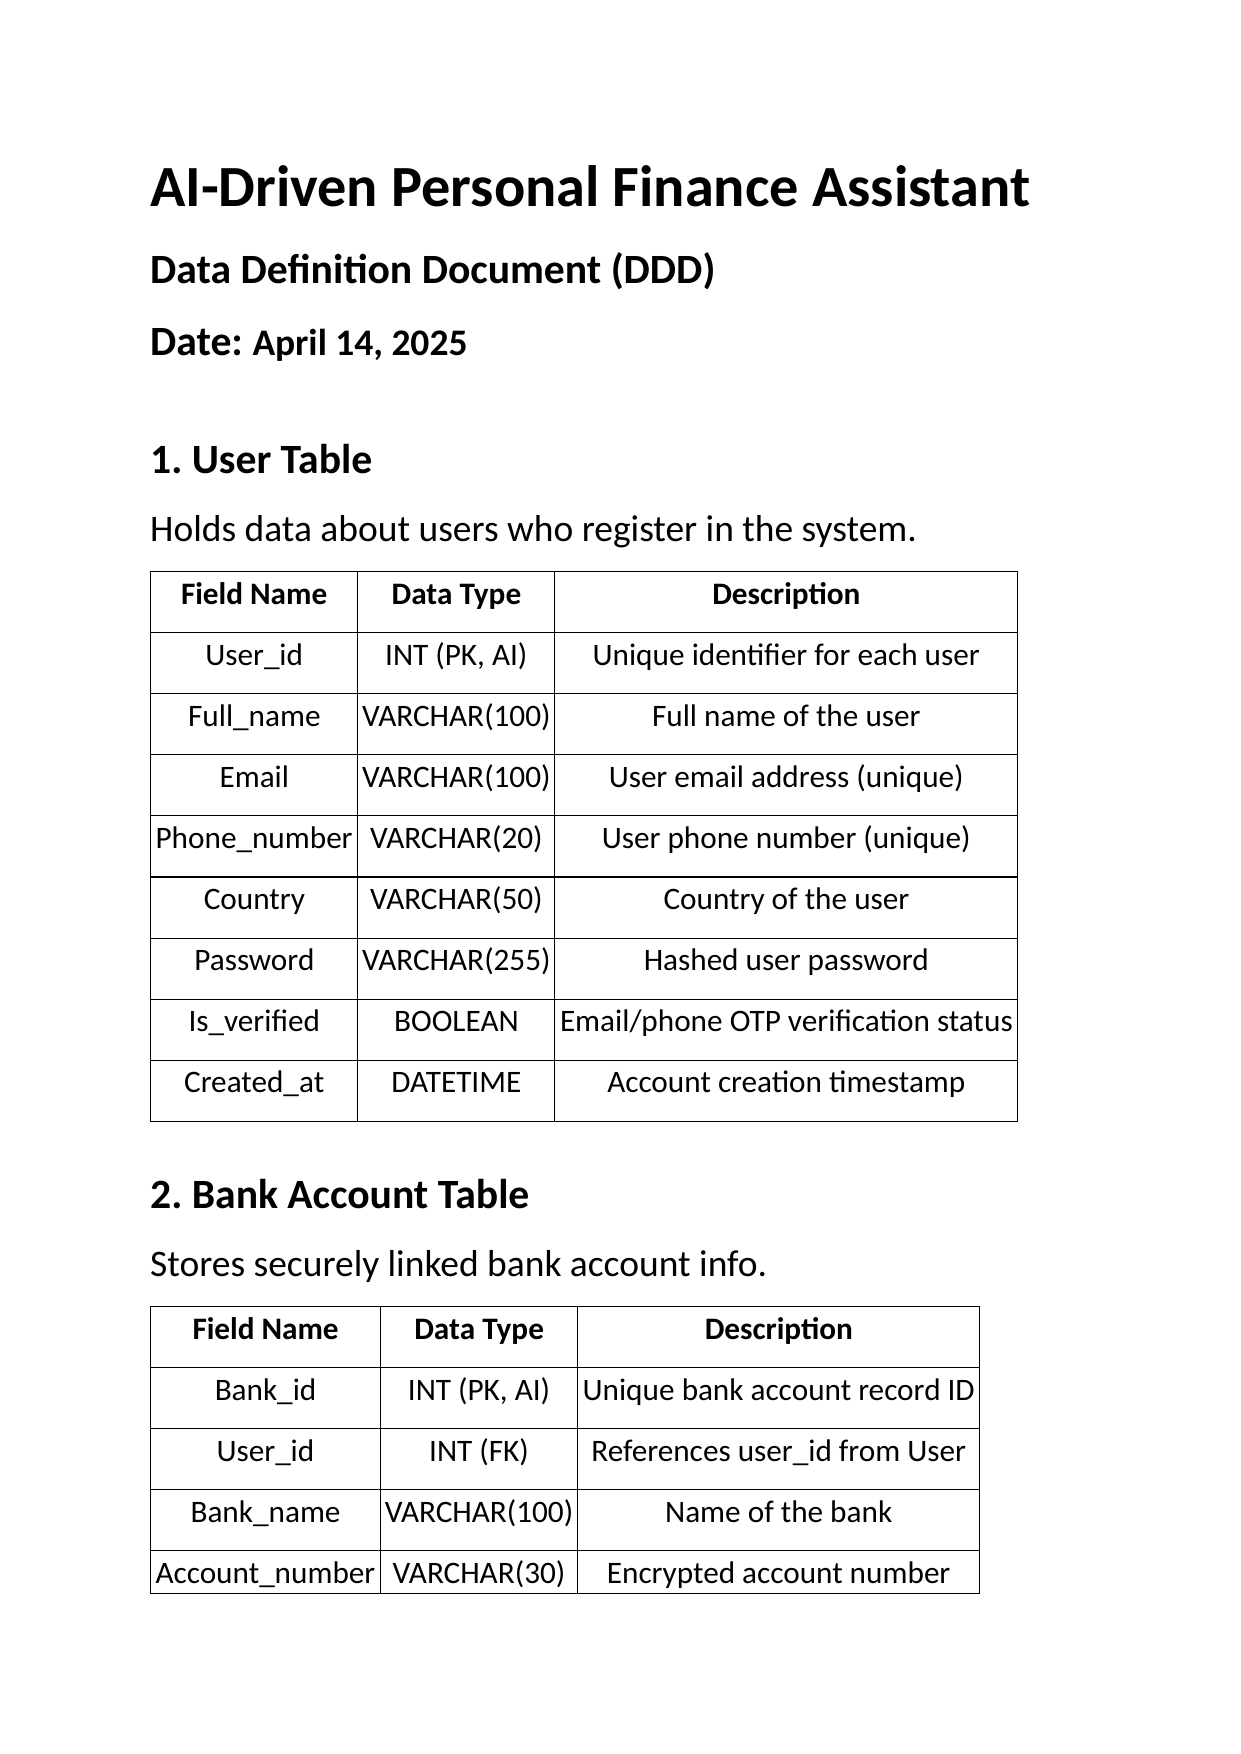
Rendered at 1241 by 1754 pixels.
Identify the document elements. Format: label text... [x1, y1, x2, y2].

table_cell Password [151, 939, 357, 998]
table_cell User_id [151, 633, 357, 693]
table_cell Email [151, 755, 357, 815]
table_cell VARCHAR(100) [381, 1490, 577, 1550]
text 1. User Table [150, 433, 1090, 484]
table_header Description [555, 572, 1017, 632]
table_header Data Type [358, 572, 554, 632]
table_header Description [578, 1307, 979, 1367]
table_cell VARCHAR(30) [381, 1551, 577, 1593]
table_cell Unique bank account record ID [578, 1368, 979, 1428]
table_cell DATETIME [358, 1061, 554, 1121]
table_header Field Name [151, 572, 357, 632]
table_cell Unique identifier for each user [555, 633, 1017, 693]
table_cell Encrypted account number [578, 1551, 979, 1593]
table_cell BOOLEAN [358, 1000, 554, 1059]
table_cell INT (FK) [381, 1429, 577, 1489]
table_cell Country of the user [555, 878, 1017, 937]
table_cell Bank_id [151, 1368, 380, 1428]
table_cell References user_id from User [578, 1429, 979, 1489]
table_cell User phone number (unique) [555, 816, 1017, 876]
table_cell VARCHAR(50) [358, 878, 554, 937]
table_cell User_id [151, 1429, 380, 1489]
table_cell Account creation timestamp [555, 1061, 1017, 1121]
table_cell VARCHAR(255) [358, 939, 554, 998]
table_cell VARCHAR(100) [358, 694, 554, 754]
table_header Data Type [381, 1307, 577, 1367]
table_cell Phone_number [151, 816, 357, 876]
text Stores securely linked bank account info. [150, 1240, 1090, 1286]
text 2. Bank Account Table [150, 1168, 1090, 1219]
table_cell Email/phone OTP verification status [555, 1000, 1017, 1059]
text Data Definition Document (DDD) [150, 243, 1090, 294]
table_cell Is_verified [151, 1000, 357, 1059]
table_cell Country [151, 878, 357, 937]
table_cell Name of the bank [578, 1490, 979, 1550]
text AI-Driven Personal Finance Assistant [150, 150, 1090, 221]
table_cell VARCHAR(100) [358, 755, 554, 815]
text Holds data about users who register in the system. [150, 505, 1090, 551]
table_cell Hashed user password [555, 939, 1017, 998]
table_cell INT (PK, AI) [381, 1368, 577, 1428]
table_cell INT (PK, AI) [358, 633, 554, 693]
table_cell User email address (unique) [555, 755, 1017, 815]
table_cell VARCHAR(20) [358, 816, 554, 876]
table_header Field Name [151, 1307, 380, 1367]
text Date: April 14, 2025 [150, 315, 1090, 366]
table_cell Account_number [151, 1551, 380, 1593]
table_cell Full name of the user [555, 694, 1017, 754]
table_cell Created_at [151, 1061, 357, 1121]
table_cell Full_name [151, 694, 357, 754]
table_cell Bank_name [151, 1490, 380, 1550]
